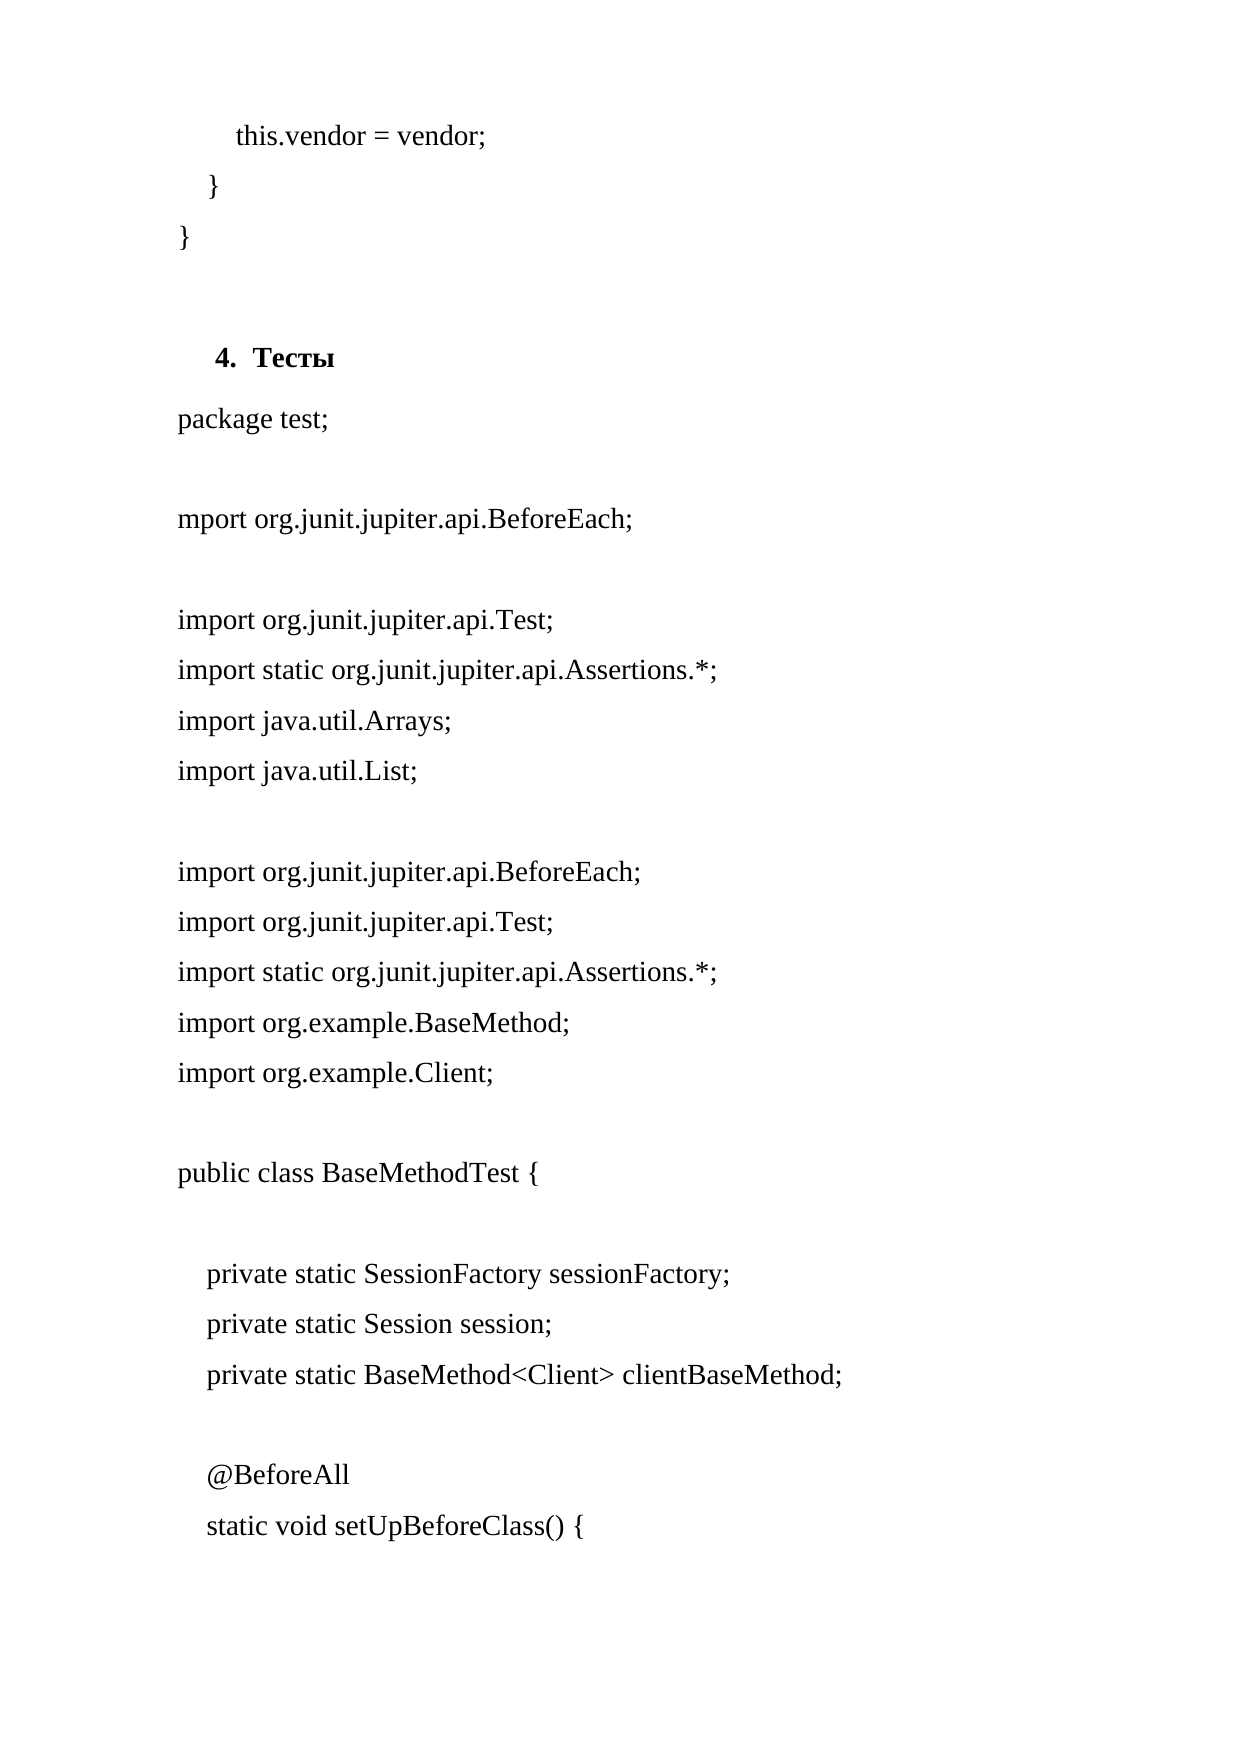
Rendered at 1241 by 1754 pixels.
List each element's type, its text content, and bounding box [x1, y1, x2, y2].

text private static SessionFactory sessionFactory; [177, 1256, 1152, 1290]
text private static Session session; [177, 1307, 1152, 1340]
text this.vendor = vendor; [177, 118, 1152, 152]
text static void setUpBeforeClass() { [177, 1508, 1152, 1541]
text public class BaseMethodTest { [177, 1156, 1152, 1189]
text import java.util.Arrays; [177, 703, 1152, 736]
text import org.example.BaseMethod; [177, 1005, 1152, 1038]
text import java.util.List; [177, 753, 1152, 787]
text import static org.junit.jupiter.api.Assertions.*; [177, 652, 1152, 686]
text import org.junit.jupiter.api.BeforeEach; [177, 854, 1152, 887]
text mport org.junit.jupiter.api.BeforeEach; [177, 502, 1152, 535]
text } [177, 219, 1152, 252]
text import org.junit.jupiter.api.Test; [177, 602, 1152, 636]
text package test; [177, 401, 1152, 434]
subtitle Тесты [215, 340, 1152, 374]
text } [177, 168, 1152, 202]
text import org.example.Client; [177, 1055, 1152, 1088]
text import org.junit.jupiter.api.Test; [177, 904, 1152, 938]
text @BeforeAll [177, 1457, 1152, 1491]
text import static org.junit.jupiter.api.Assertions.*; [177, 954, 1152, 988]
text private static BaseMethod<Client> clientBaseMethod; [177, 1357, 1152, 1390]
